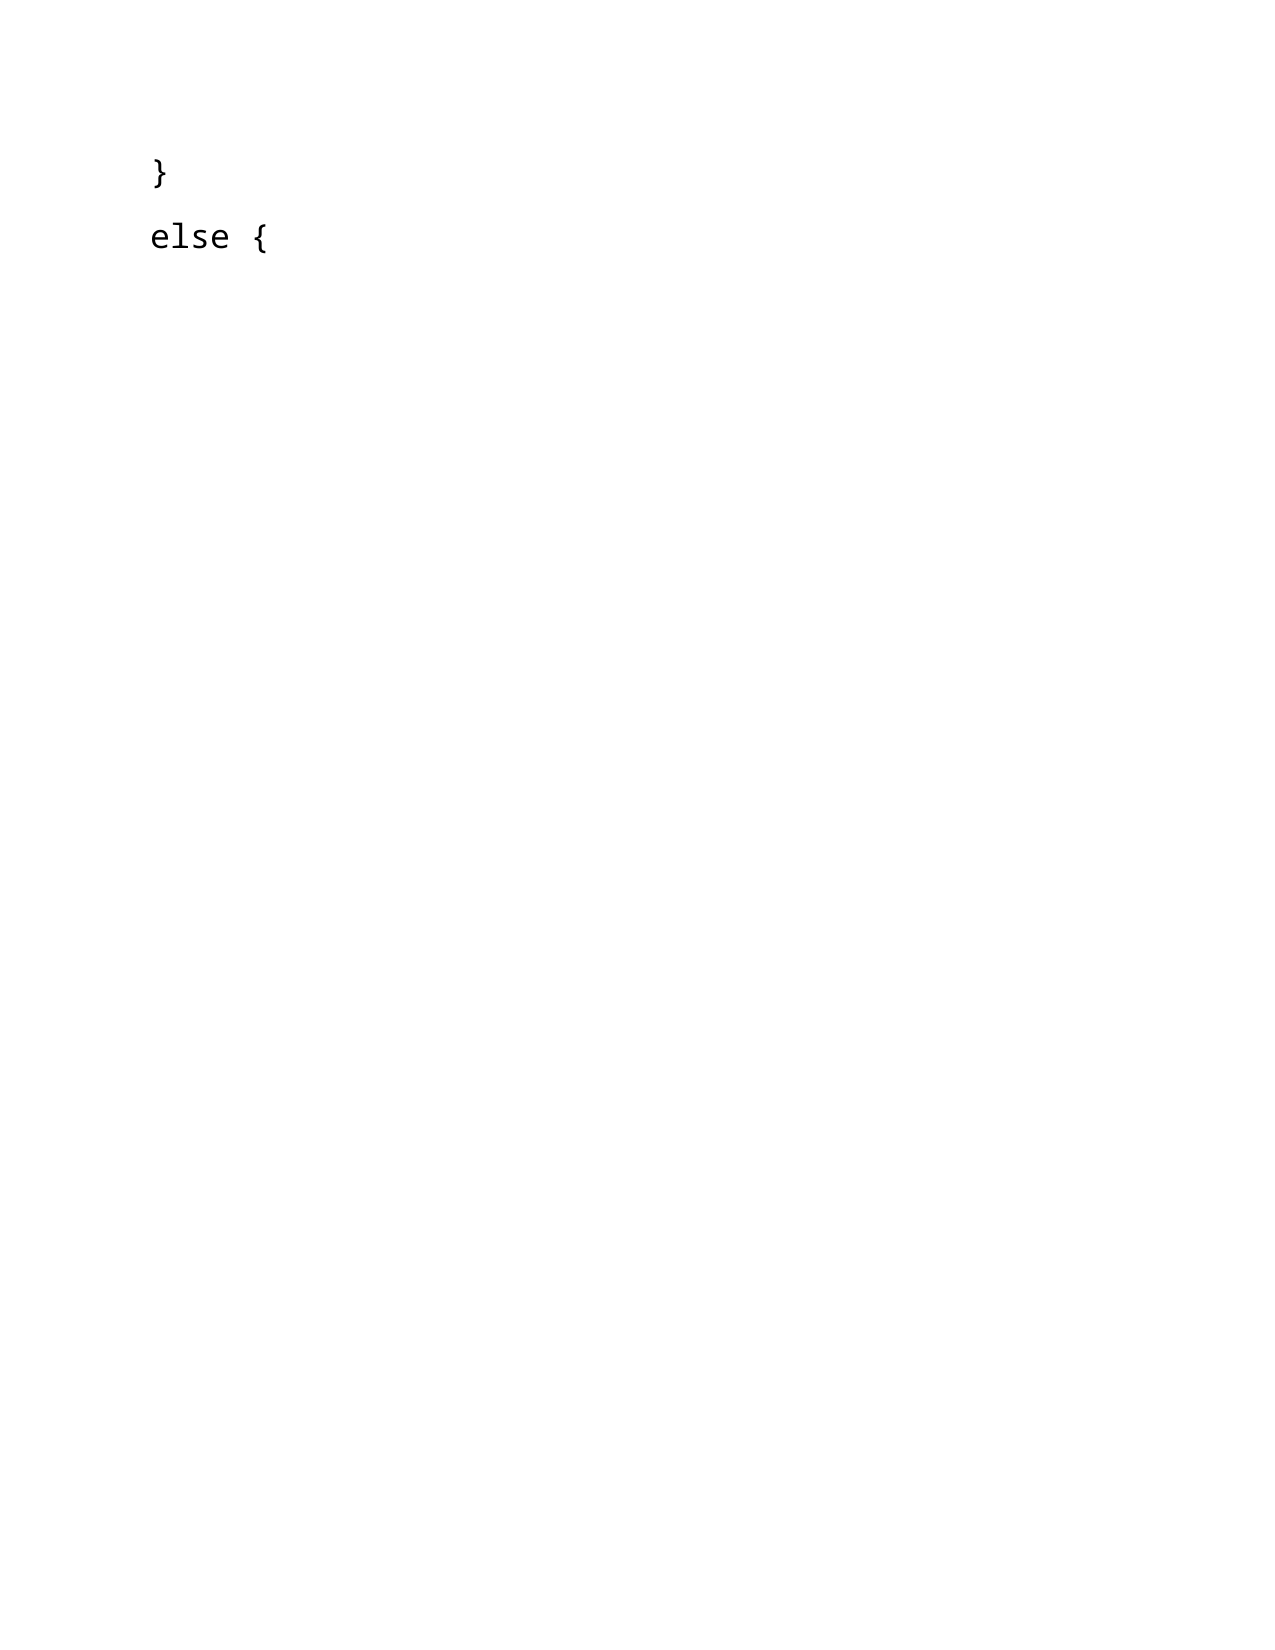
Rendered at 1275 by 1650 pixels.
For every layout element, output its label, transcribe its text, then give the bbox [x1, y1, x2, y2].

text else { [150, 213, 1133, 258]
text } [150, 148, 1133, 193]
